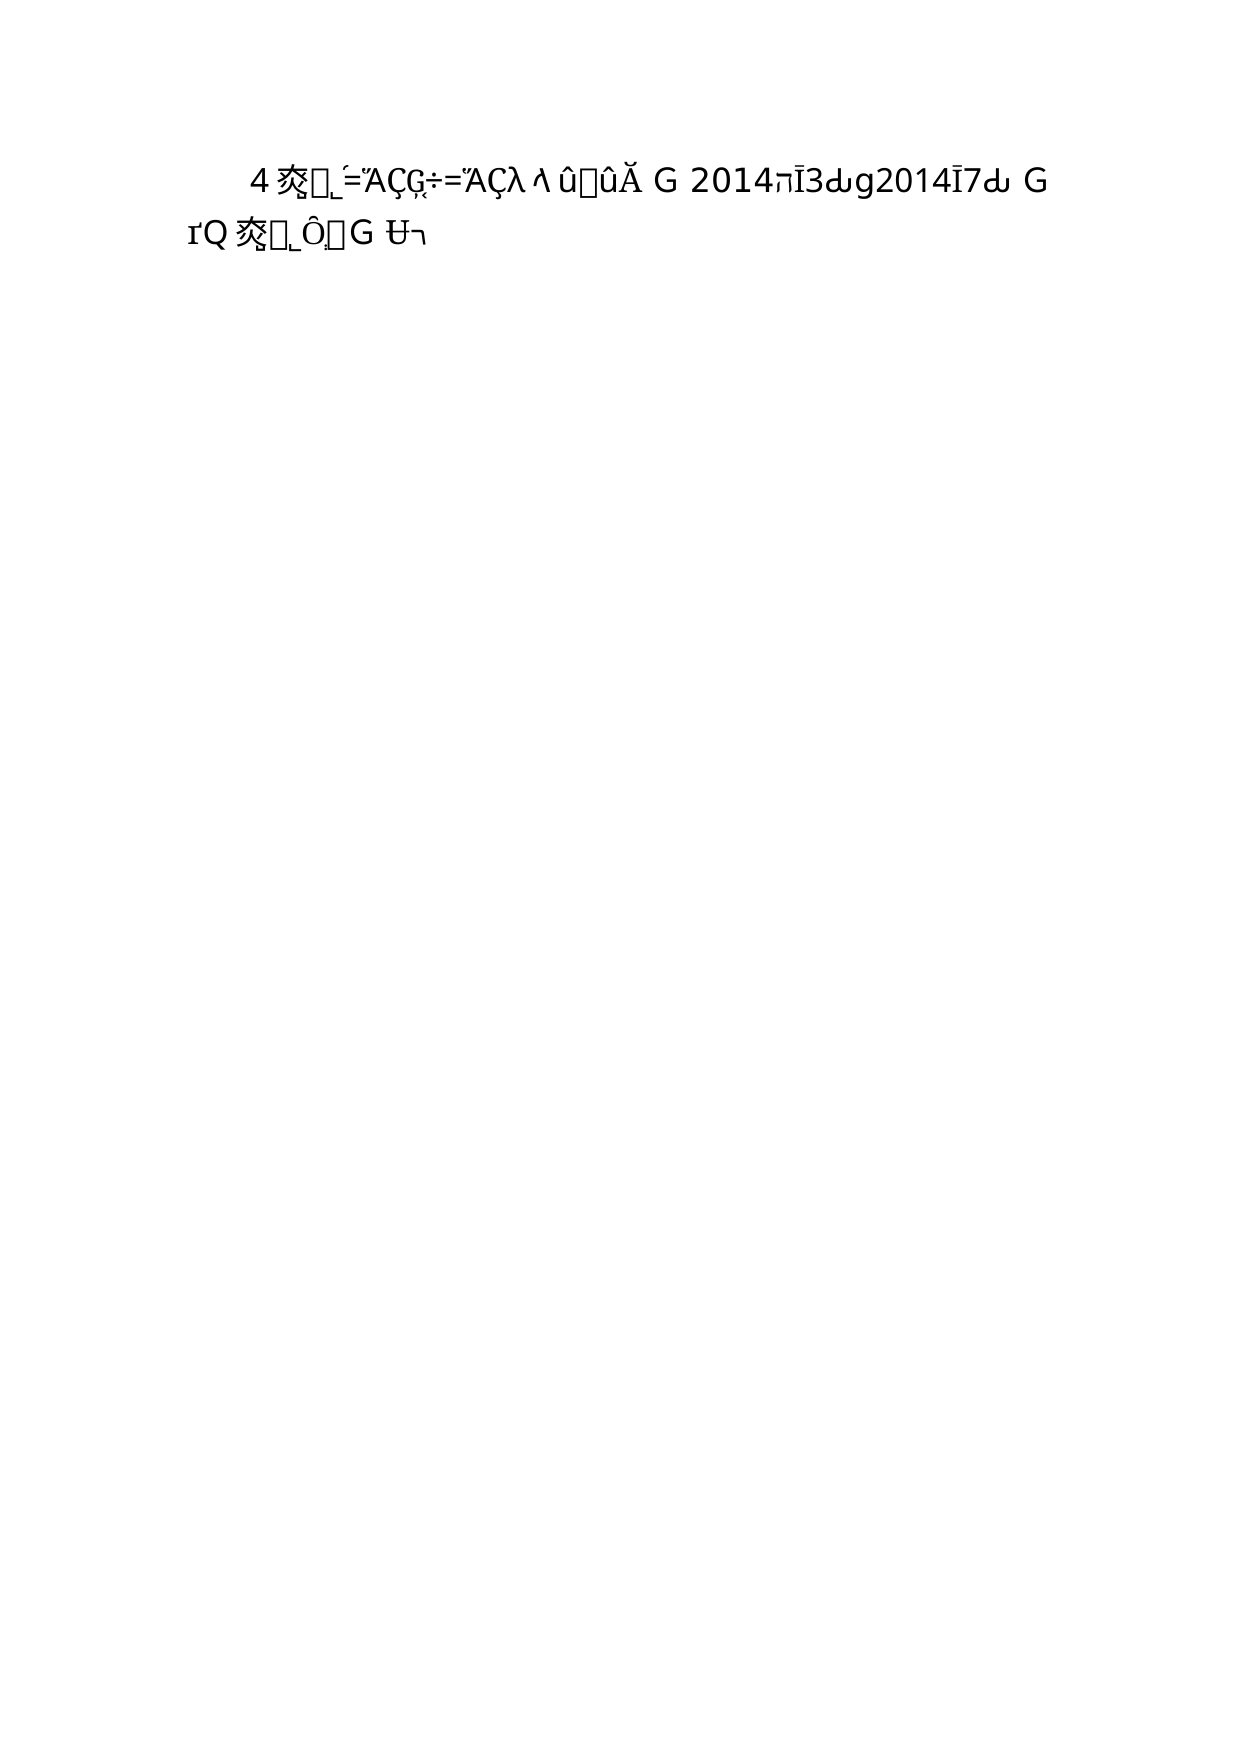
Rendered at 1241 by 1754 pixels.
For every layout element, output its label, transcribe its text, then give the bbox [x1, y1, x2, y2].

text 4㶫֐̺˾֜=ἍҪĢ֤÷=ἍҪλላû֐ûӐＧה2014Ī3Ԃց2014Ī7ԂＧґԚ㶫֐̺˾Ȏְ׷ＧɄܖᵥϮςĕ抵ǩ/span> [187, 150, 1053, 254]
